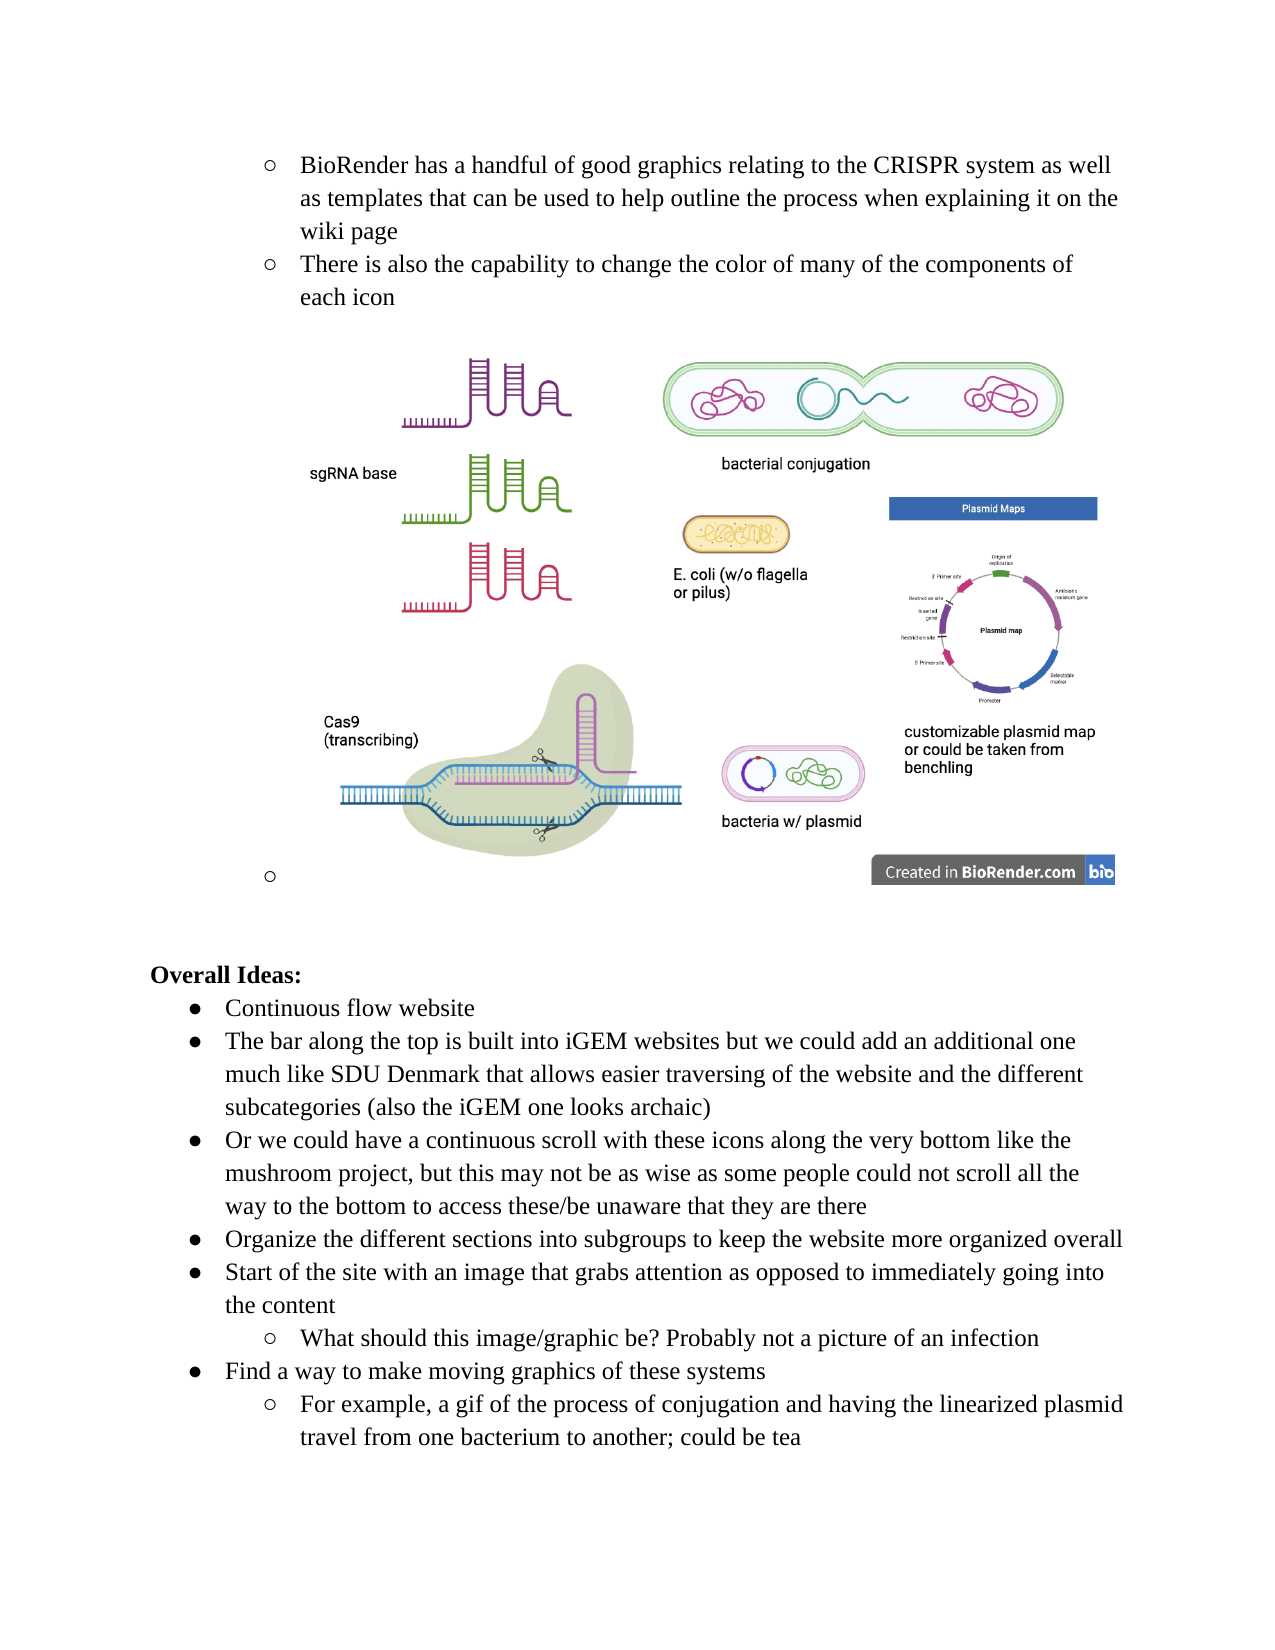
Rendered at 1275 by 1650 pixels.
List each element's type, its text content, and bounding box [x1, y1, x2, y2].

list Start of the site with an image that grabs attention as opposed to immediately going into the content [187, 1257, 1125, 1319]
list What should this image/graphic be? Probably not a picture of an infection [262, 1323, 1125, 1352]
list BioRender has a handful of good graphics relating to the CRISPR system as well as templates that can be used to help outline the process when explaining it on the wiki page [262, 150, 1125, 245]
list The bar along the top is built into iGEM websites but we could add an additional one much like SDU Denmark that allows easier traversing of the website and the different subcategories (also the iGEM one looks archaic) [187, 1026, 1125, 1121]
picture [300, 315, 1115, 885]
list There is also the capability to change the color of many of the components of each icon [262, 249, 1125, 311]
list Continuous flow website [187, 993, 1125, 1022]
list Organize the different sections into subgroups to keep the website more organized overall [187, 1224, 1125, 1253]
list Or we could have a continuous scroll with these icons along the very bottom like the mushroom project, but this may not be as wise as some people could not scroll all the way to the bottom to access these/be unaware that they are there [187, 1125, 1125, 1220]
list Find a way to make moving graphics of these systems [187, 1356, 1125, 1385]
list For example, a gif of the process of conjugation and having the linearized plasmid travel from one bacterium to another; could be tea [262, 1389, 1125, 1451]
text Overall Ideas: [150, 960, 1125, 989]
